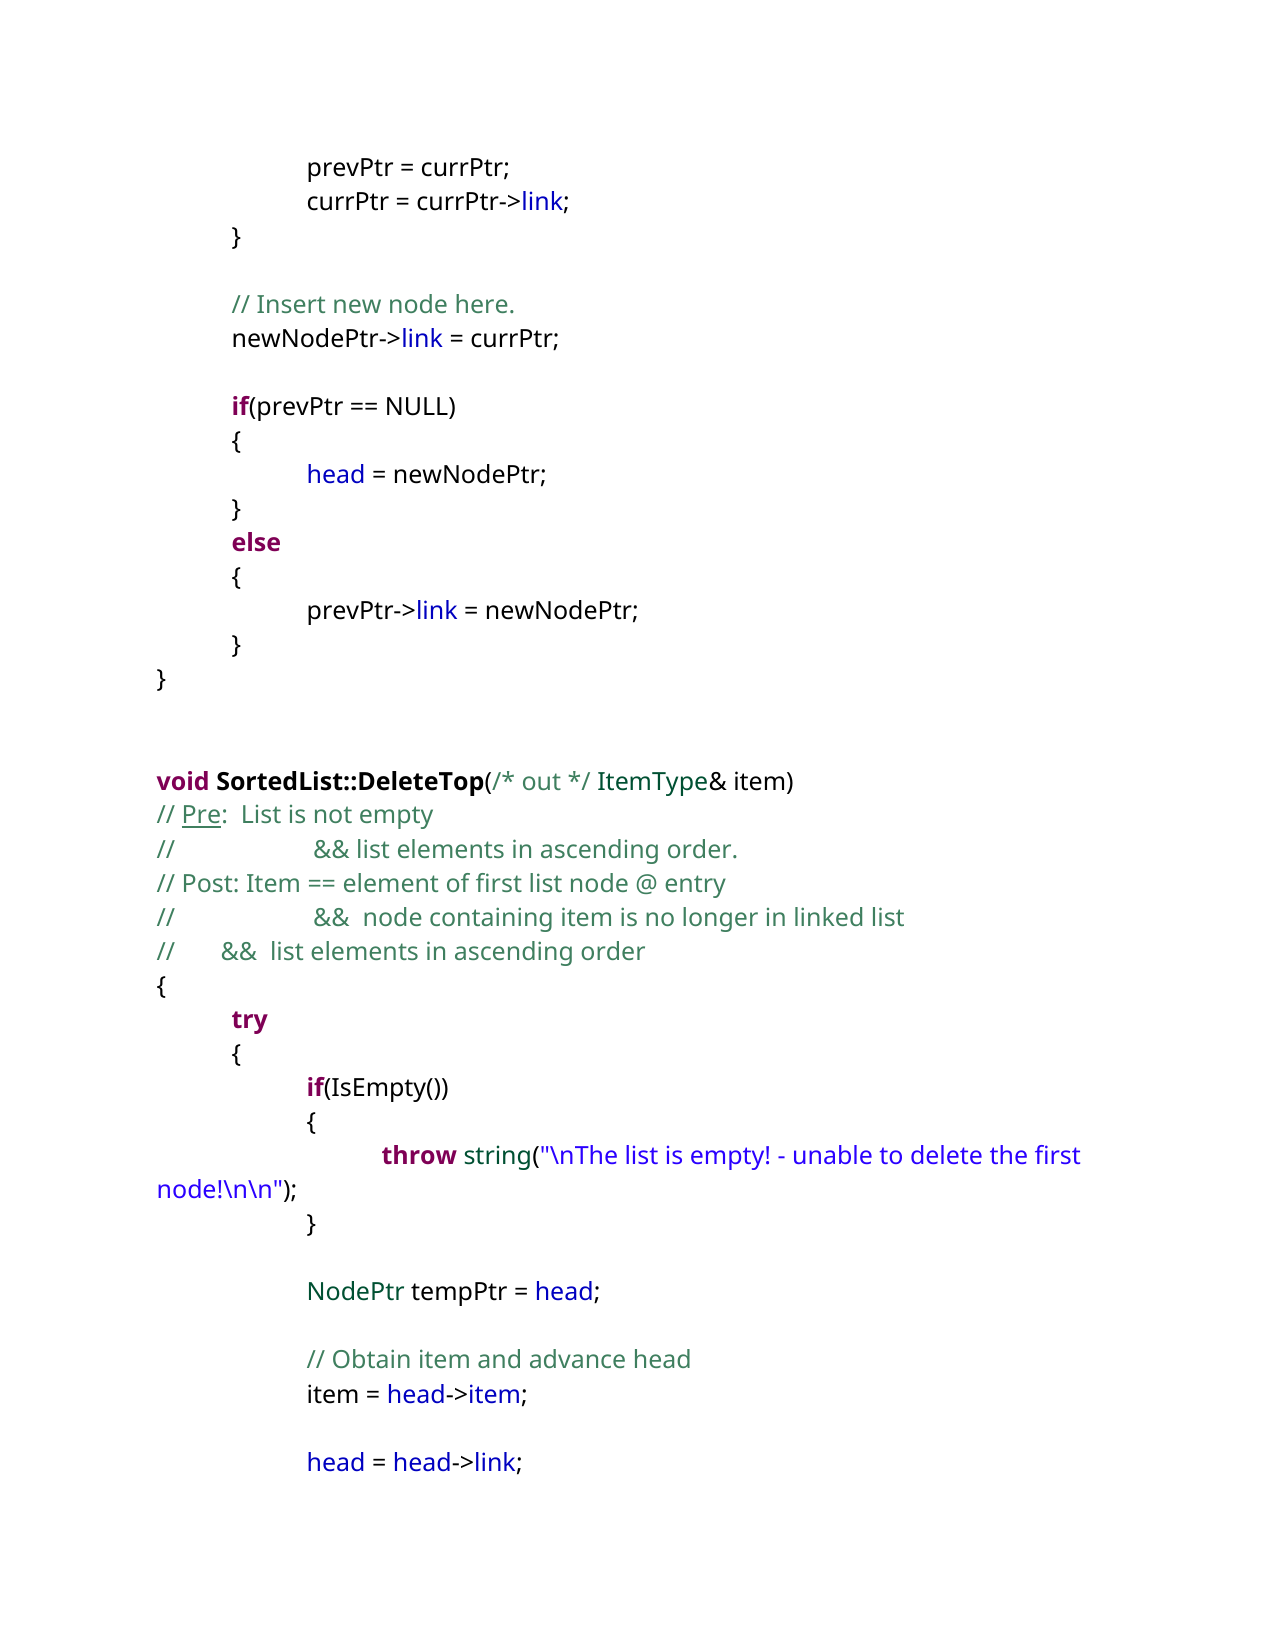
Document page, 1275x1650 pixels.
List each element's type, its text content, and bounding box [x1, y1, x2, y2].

text try [156, 1002, 1118, 1036]
text { [156, 967, 1118, 1002]
text if(IsEmpty()) [156, 1070, 1118, 1104]
text else [156, 525, 1118, 559]
text } [156, 1206, 1118, 1240]
text { [156, 559, 1118, 593]
text item = head->item; [156, 1376, 1118, 1410]
text if(prevPtr == NULL) [156, 388, 1118, 422]
text { [156, 1104, 1118, 1138]
text } [156, 218, 1118, 252]
text prevPtr->link = newNodePtr; [156, 593, 1118, 627]
text // Post: Item == element of first list node @ entry [156, 865, 1118, 899]
text prevPtr = currPtr; [156, 150, 1118, 184]
text } [156, 661, 1118, 695]
text currPtr = currPtr->link; [156, 184, 1118, 218]
text NodePtr tempPtr = head; [156, 1274, 1118, 1308]
text } [156, 491, 1118, 525]
text void SortedList::DeleteTop(/* out */ ItemType& item) [156, 763, 1118, 797]
text head = head->link; [156, 1444, 1118, 1478]
text // Insert new node here. [156, 286, 1118, 320]
text throw string("\nThe list is empty! - unable to delete the first node!\n\n"); [156, 1138, 1118, 1206]
text { [156, 1036, 1118, 1070]
text // Pre: List is not empty [156, 797, 1118, 831]
text // && list elements in ascending order [156, 933, 1118, 967]
text } [156, 627, 1118, 661]
text // Obtain item and advance head [156, 1342, 1118, 1376]
text head = newNodePtr; [156, 457, 1118, 491]
text newNodePtr->link = currPtr; [156, 320, 1118, 354]
text { [156, 422, 1118, 457]
text // && node containing item is no longer in linked list [156, 899, 1118, 933]
text // && list elements in ascending order. [156, 831, 1118, 865]
